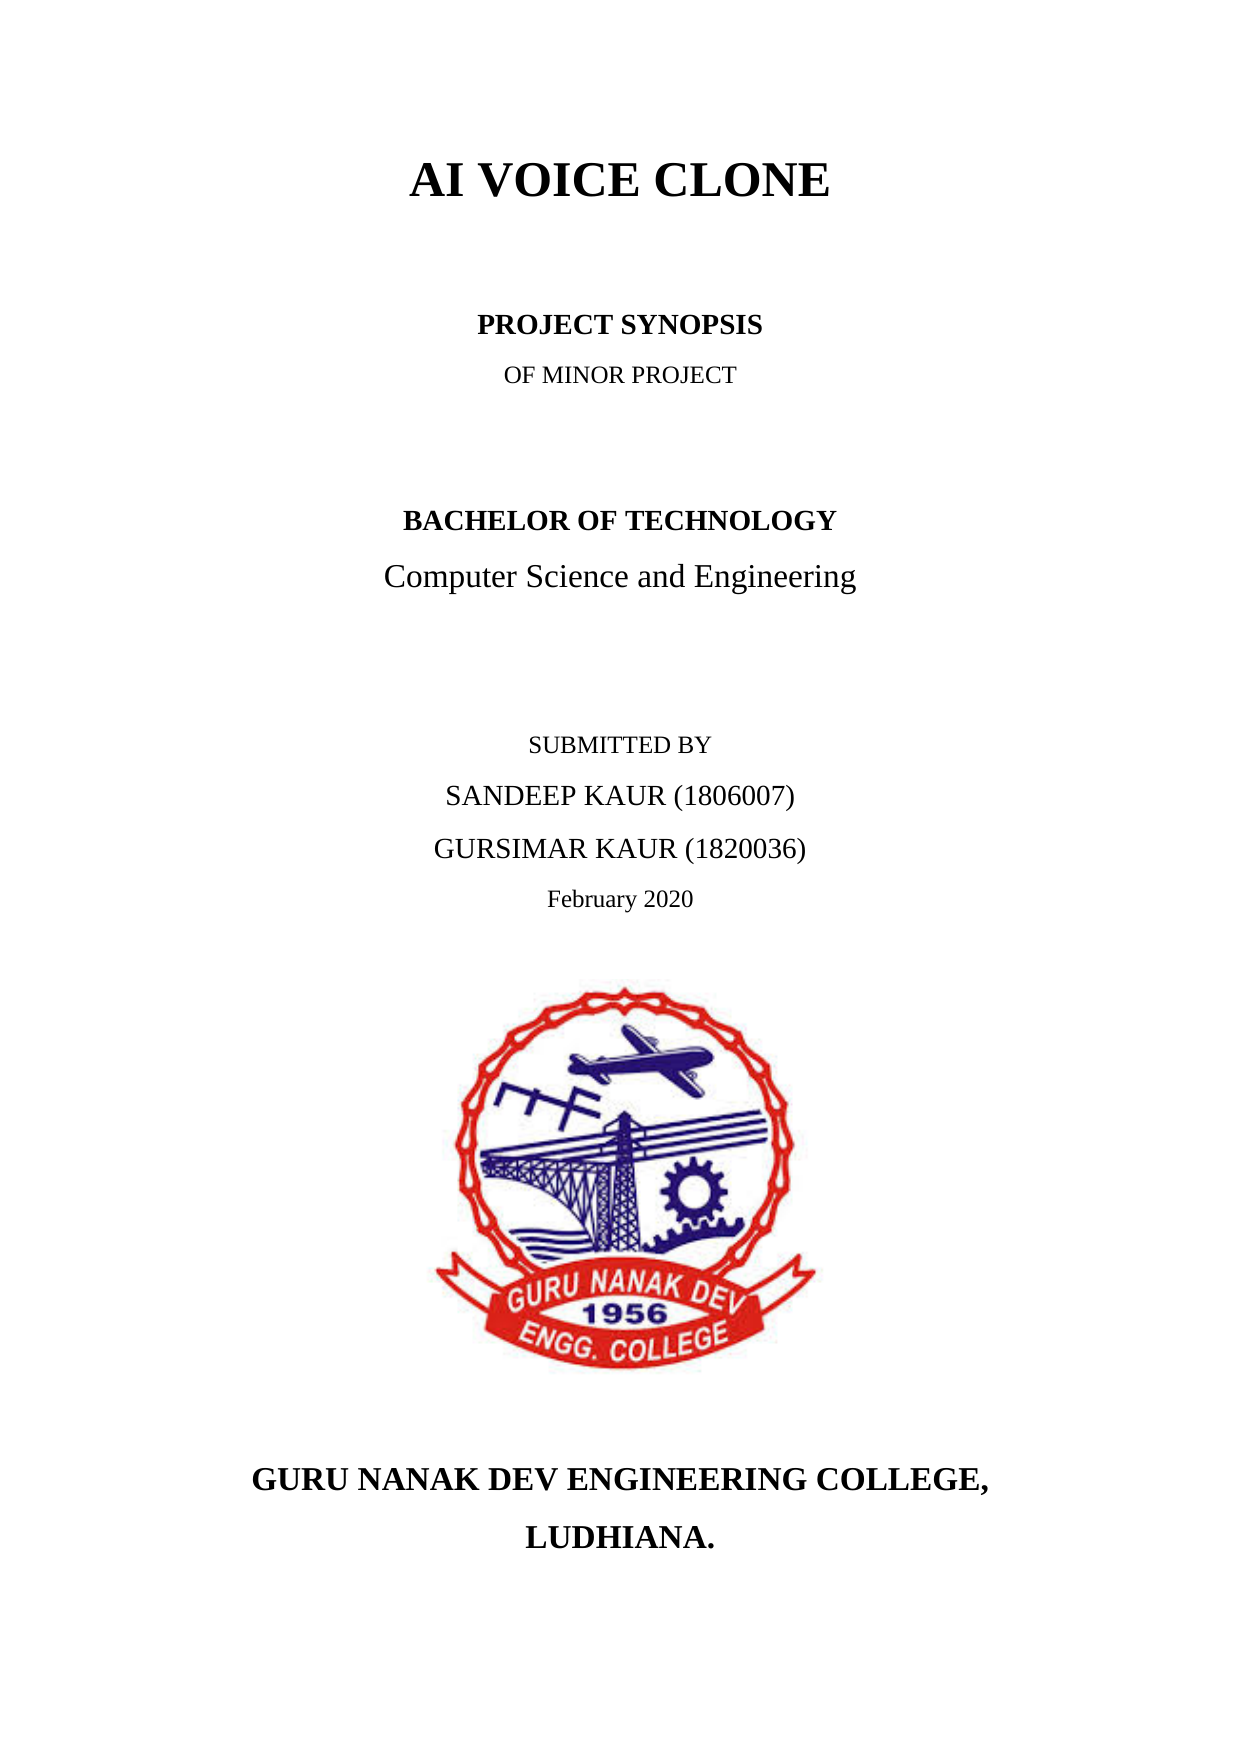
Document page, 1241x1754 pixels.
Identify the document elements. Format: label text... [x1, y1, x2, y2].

text BACHELOR OF TECHNOLOGY [150, 503, 1090, 537]
picture [397, 979, 850, 1382]
text GURSIMAR KAUR (1820036) [150, 831, 1090, 864]
text Computer Science and Engineering [150, 556, 1090, 594]
text AI VOICE CLONE [150, 150, 1090, 207]
text LUDHIANA. [150, 1517, 1090, 1555]
text GURU NANAK DEV ENGINEERING COLLEGE, [150, 1459, 1090, 1497]
text OF MINOR PROJECT [150, 360, 1090, 389]
text SUBMITTED BY [150, 730, 1090, 759]
text SANDEEP KAUR (1806007) [150, 778, 1090, 812]
text PROJECT SYNOPSIS [150, 307, 1090, 341]
text February 2020 [150, 884, 1090, 912]
